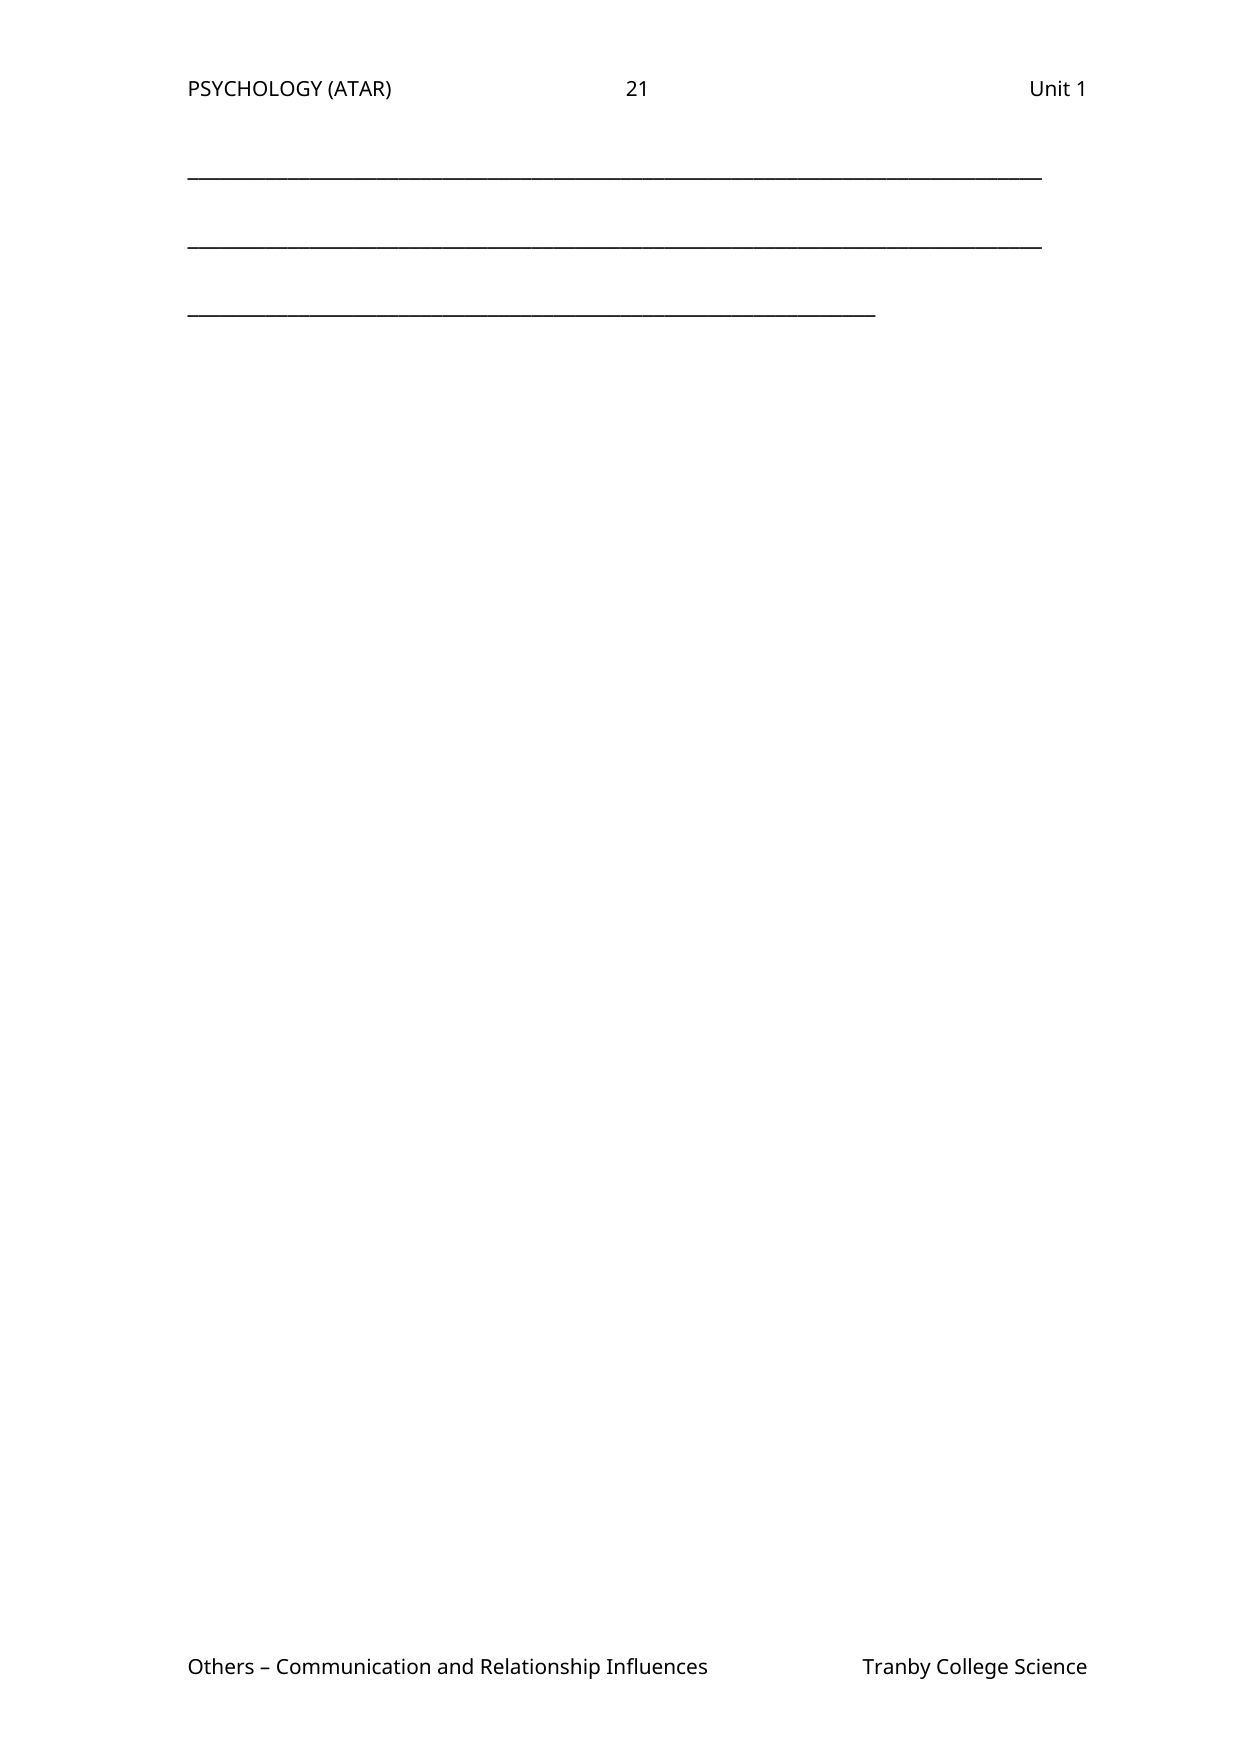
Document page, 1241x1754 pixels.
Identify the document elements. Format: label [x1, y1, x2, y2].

text [187, 150, 1053, 320]
